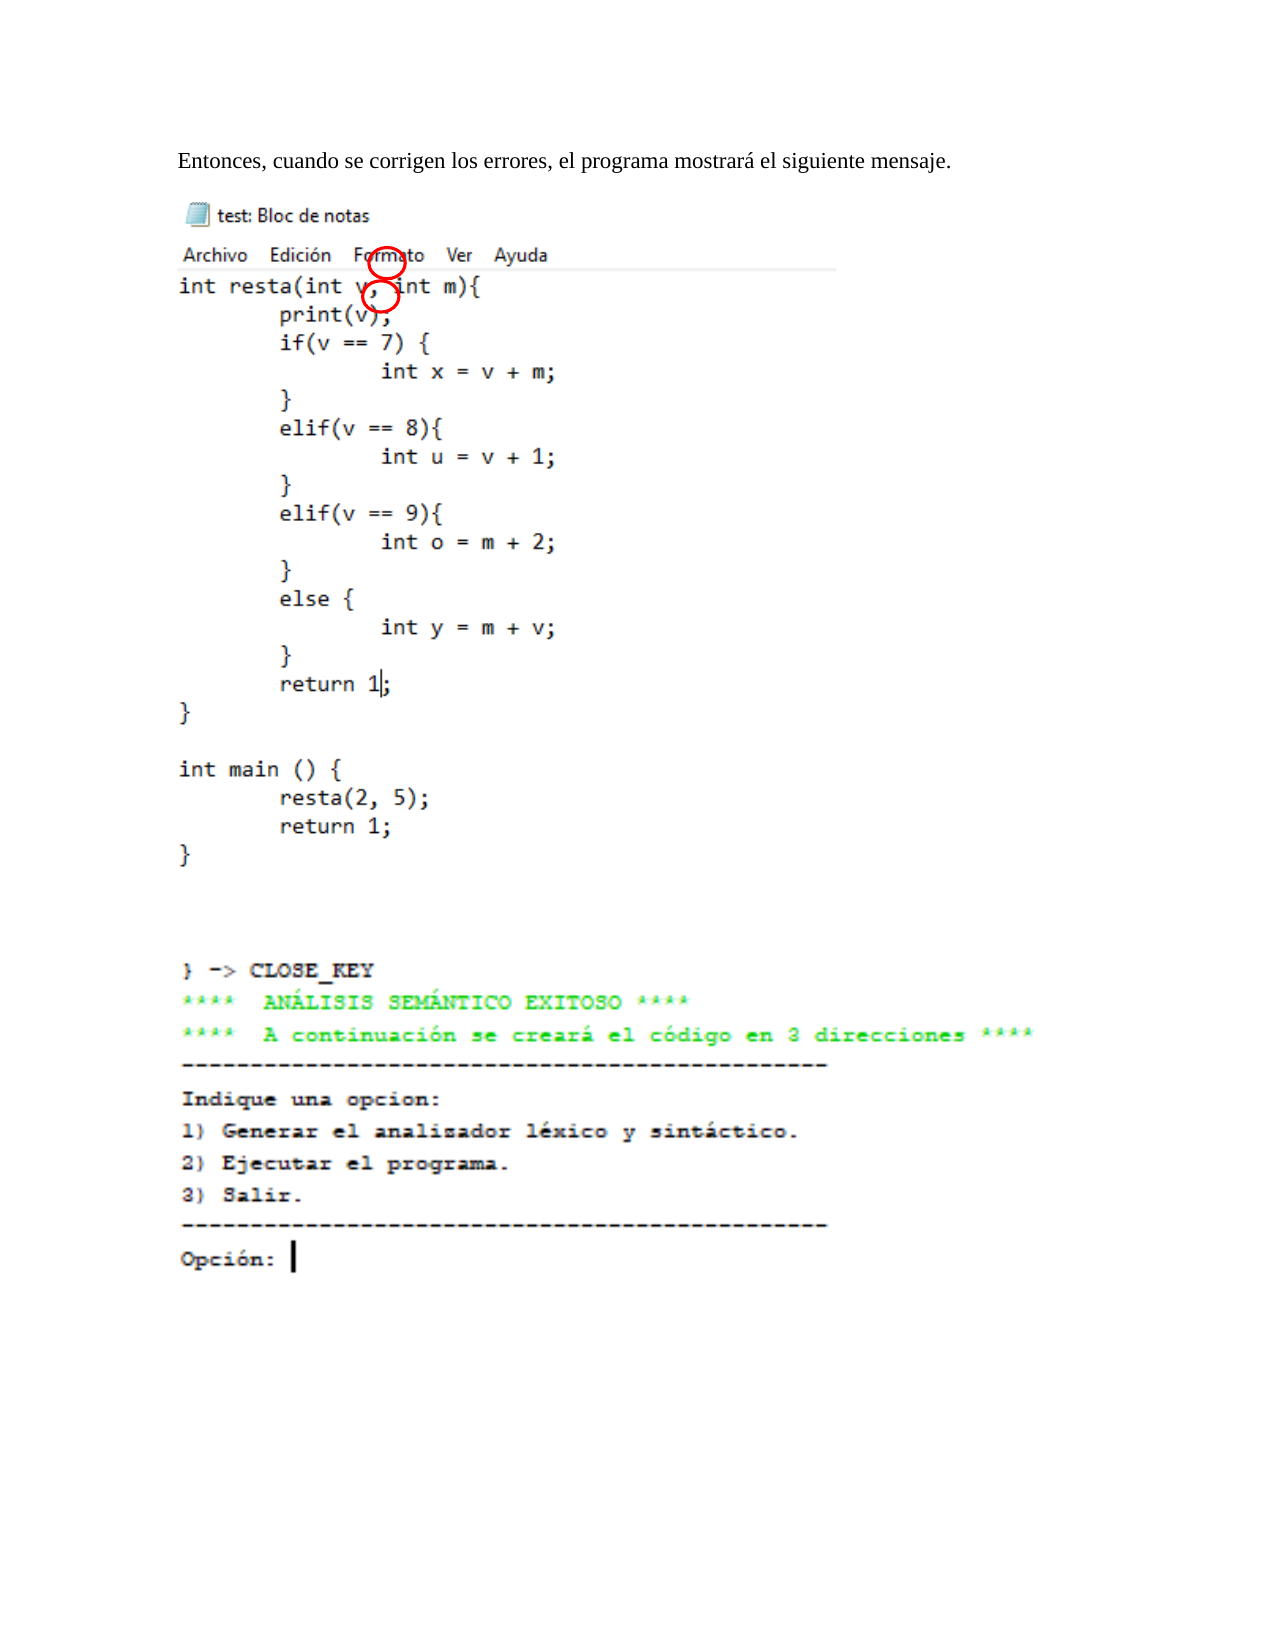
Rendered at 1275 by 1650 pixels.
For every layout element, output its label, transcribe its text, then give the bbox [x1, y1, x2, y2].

picture [177, 955, 1072, 1277]
picture [177, 202, 837, 911]
